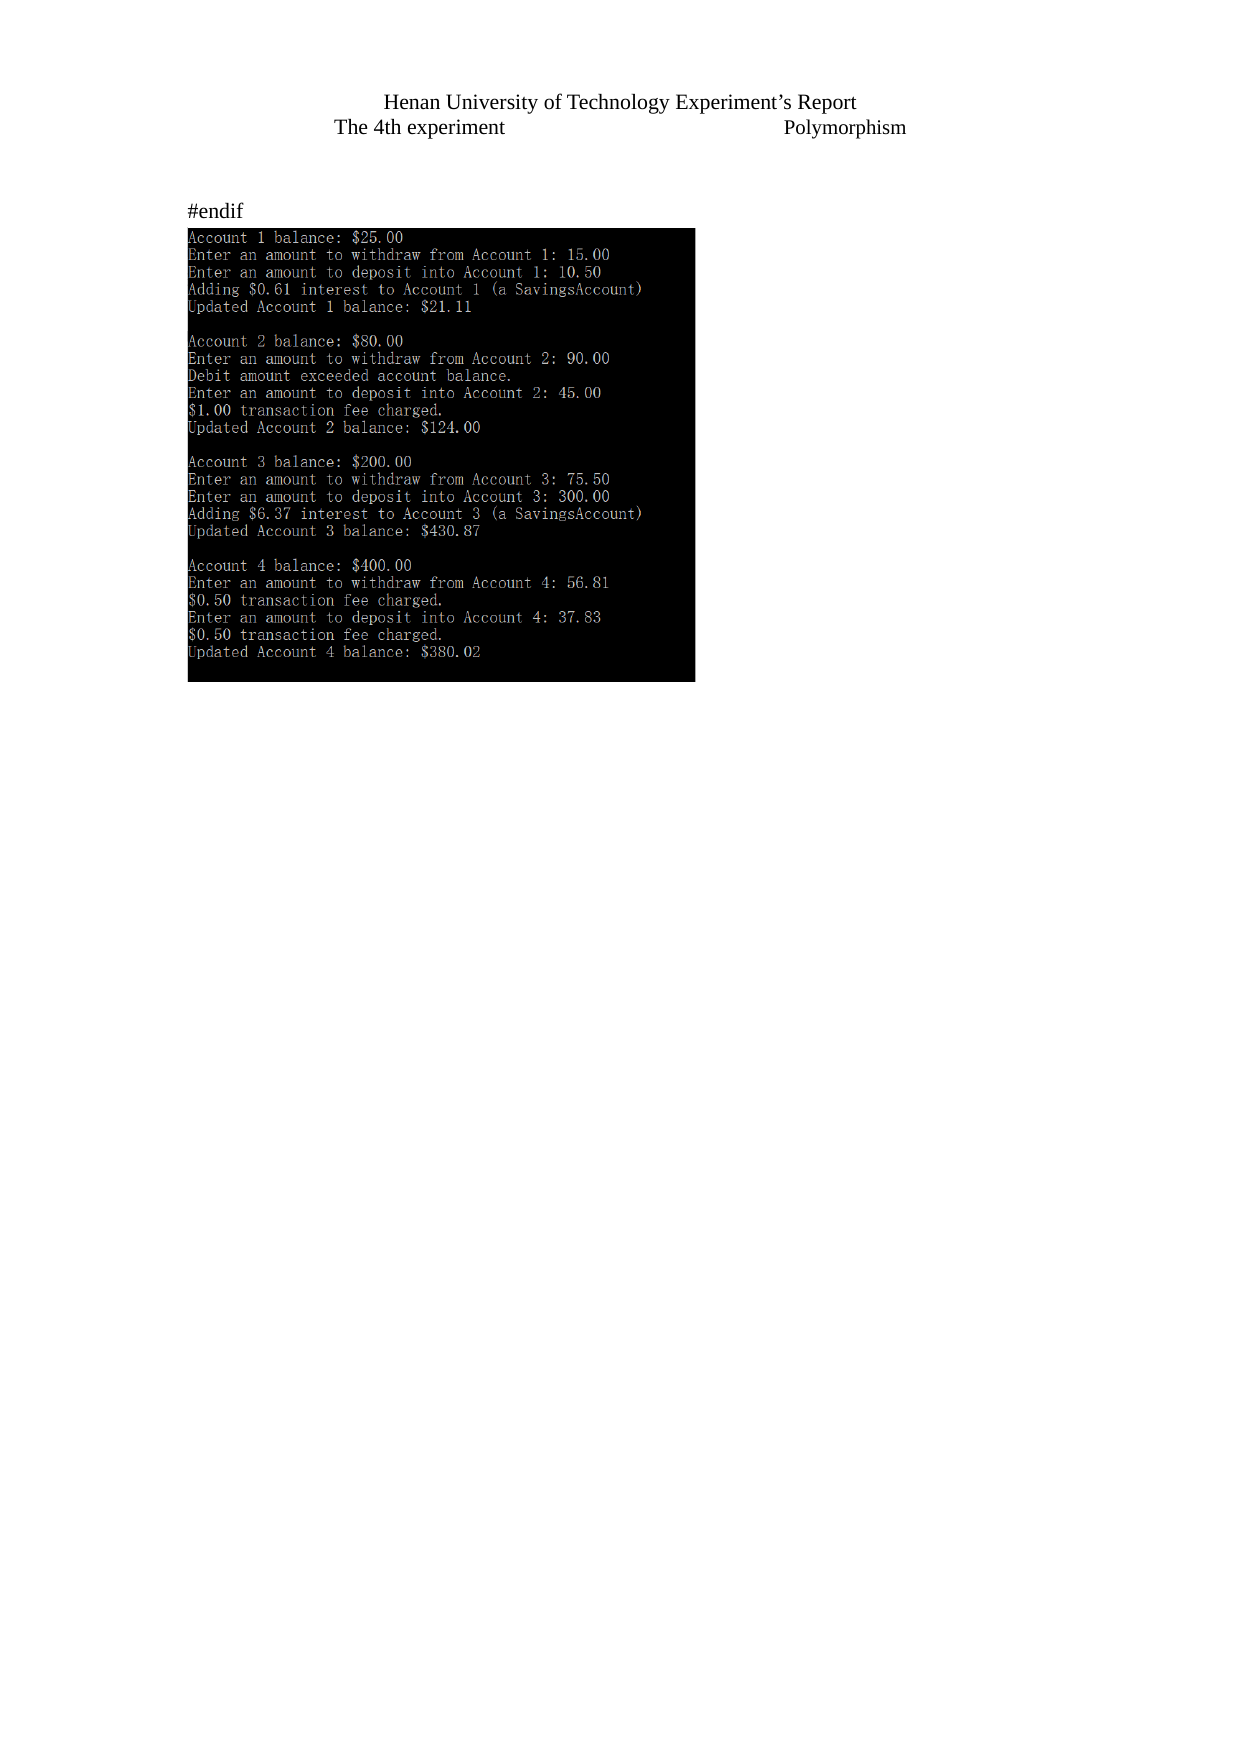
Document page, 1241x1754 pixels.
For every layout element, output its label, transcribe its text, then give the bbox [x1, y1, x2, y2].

picture [187, 227, 696, 682]
text #endif [187, 194, 1053, 227]
